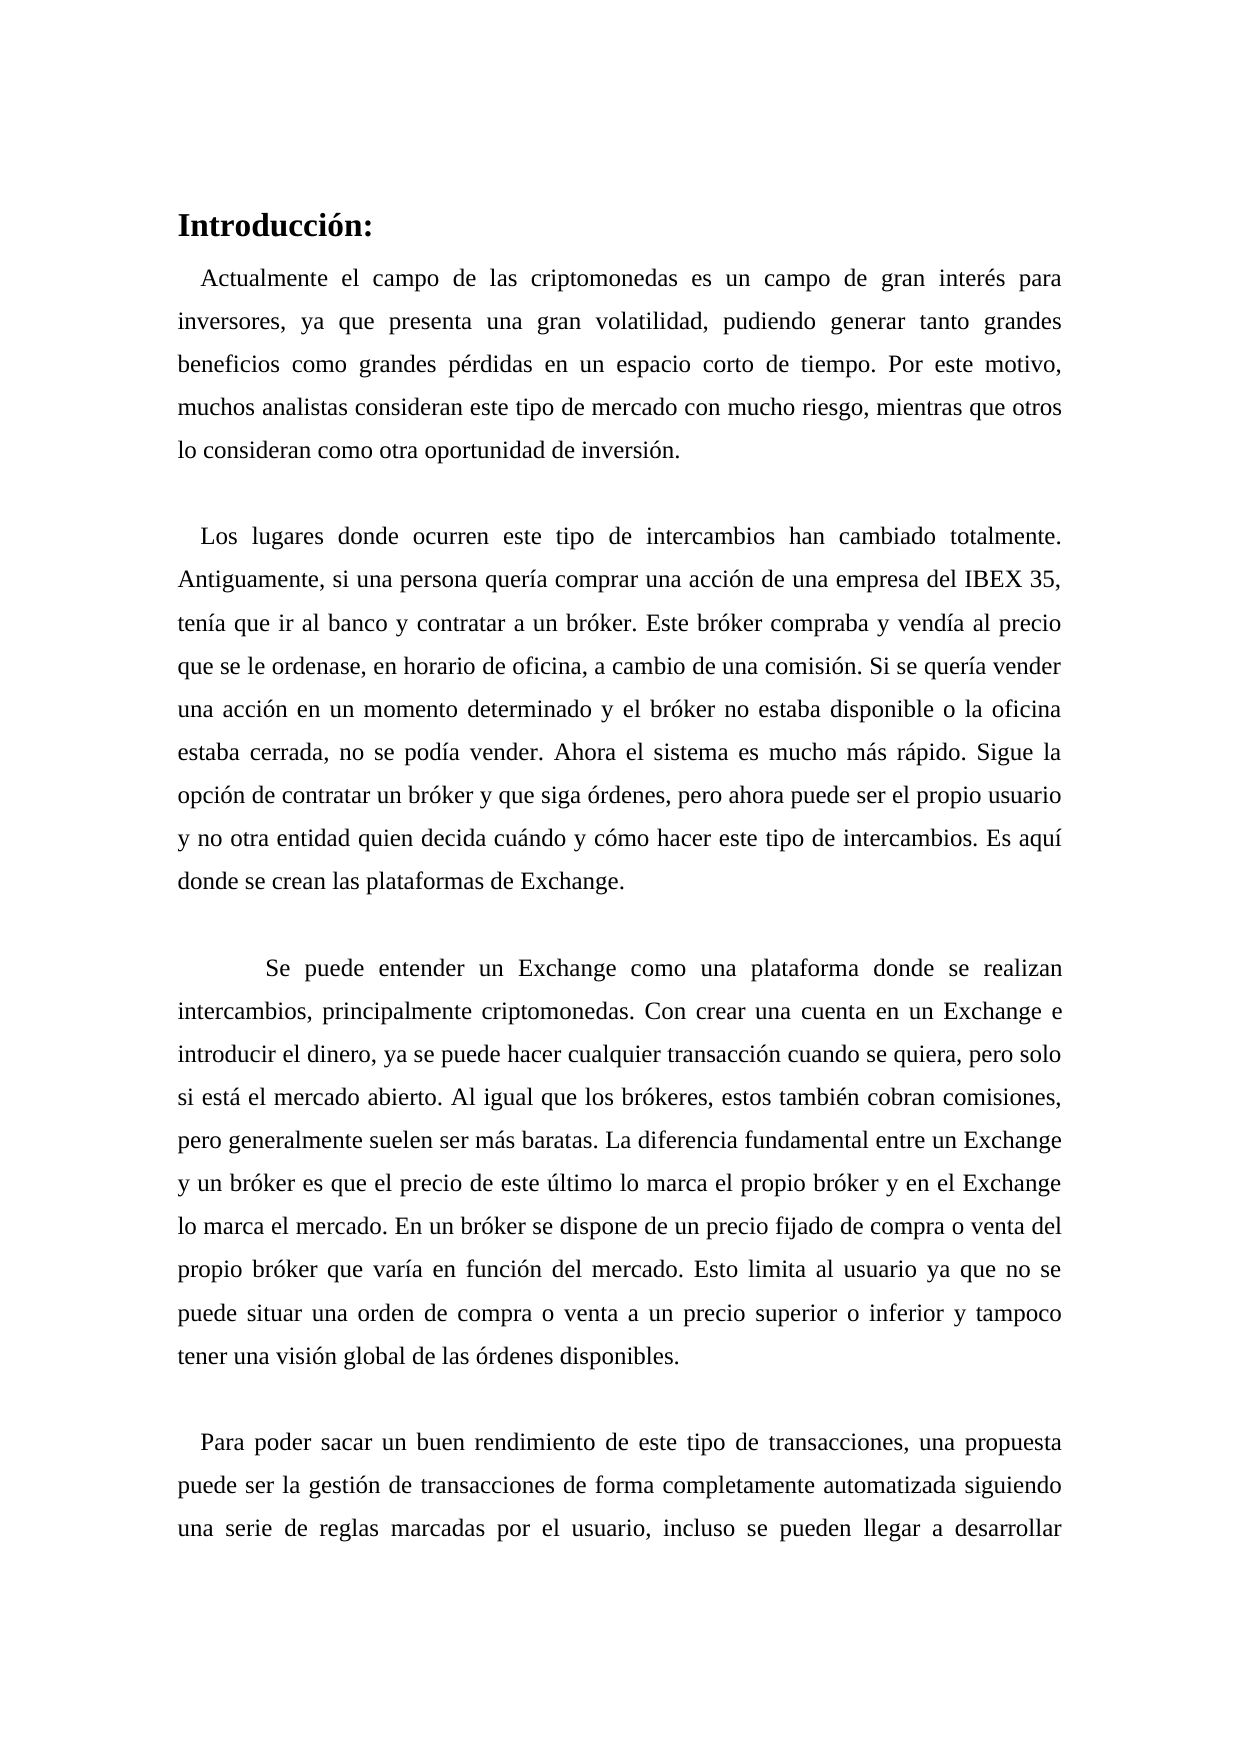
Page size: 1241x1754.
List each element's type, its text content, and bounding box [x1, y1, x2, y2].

text Introducción: [177, 205, 1063, 243]
text Los lugares donde ocurren este tipo de intercambios han cambiado totalmente. Antiguamente, si una persona quería comprar una acción de una empresa del IBEX 35, tenía que ir al banco y contratar a un bróker. Este bróker compraba y vendía al precio que se le ordenase, en horario de oficina, a cambio de una comisión. Si se quería vender una acción en un momento determinado y el bróker no estaba disponible o la oficina estaba cerrada, no se podía vender. Ahora el sistema es mucho más rápido. Sigue la opción de contratar un bróker y que siga órdenes, pero ahora puede ser el propio usuario y no otra entidad quien decida cuándo y cómo hacer este tipo de intercambios. Es aquí donde se crean las plataformas de Exchange. [177, 521, 1063, 895]
text Actualmente el campo de las criptomonedas es un campo de gran interés para inversores, ya que presenta una gran volatilidad, pudiendo generar tanto grandes beneficios como grandes pérdidas en un espacio corto de tiempo. Por este motivo, muchos analistas consideran este tipo de mercado con mucho riesgo, mientras que otros lo consideran como otra oportunidad de inversión. [177, 263, 1063, 464]
text Se puede entender un Exchange como una plataforma donde se realizan intercambios, principalmente criptomonedas. Con crear una cuenta en un Exchange e introducir el dinero, ya se puede hacer cualquier transacción cuando se quiera, pero solo si está el mercado abierto. Al igual que los brókeres, estos también cobran comisiones, pero generalmente suelen ser más baratas. La diferencia fundamental entre un Exchange y un bróker es que el precio de este último lo marca el propio bróker y en el Exchange lo marca el mercado. En un bróker se dispone de un precio fijado de compra o venta del propio bróker que varía en función del mercado. Esto limita al usuario ya que no se puede situar una orden de compra o venta a un precio superior o inferior y tampoco tener una visión global de las órdenes disponibles. [177, 953, 1063, 1369]
